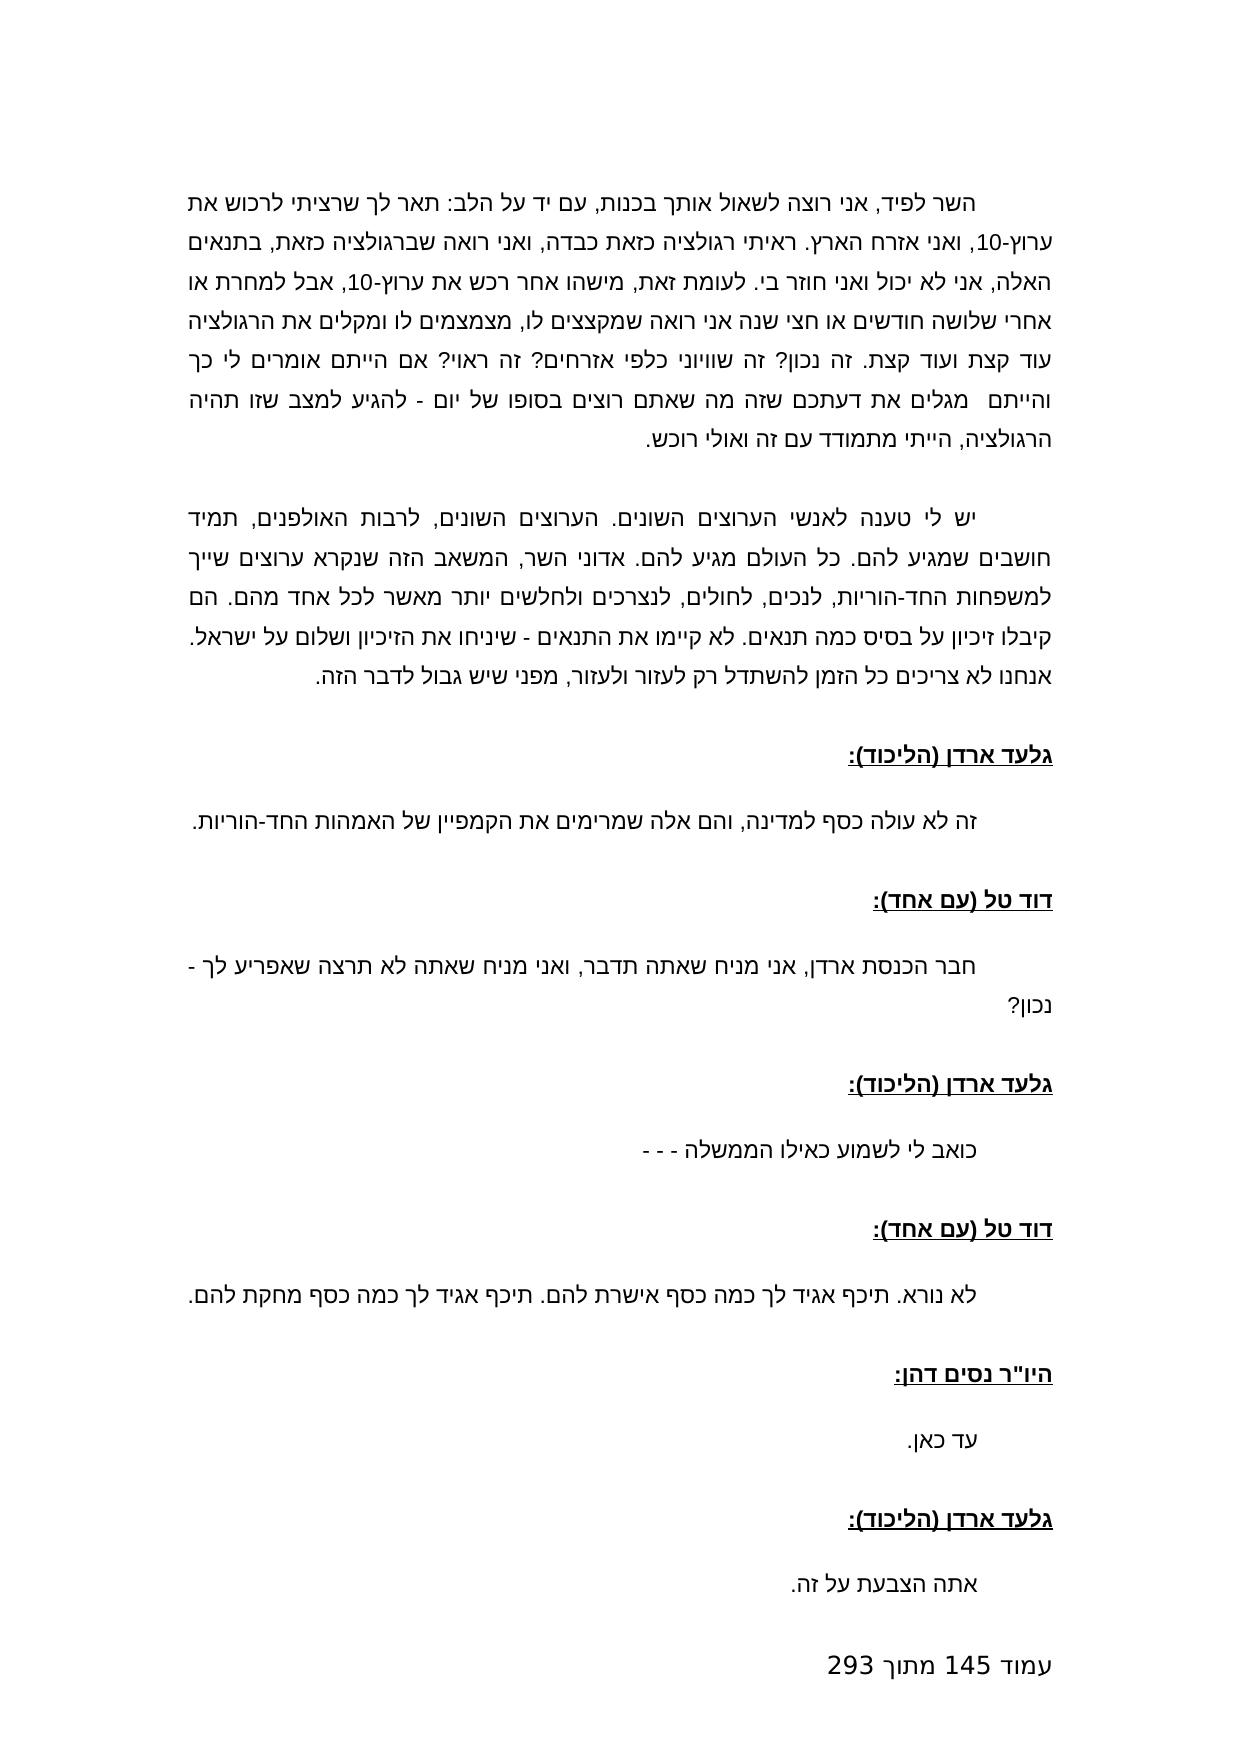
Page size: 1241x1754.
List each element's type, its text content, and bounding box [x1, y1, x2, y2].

text זה לא עולה כסף למדינה, והם אלה שמרימים את הקמפיין של האמהות החד-הוריות. [187, 808, 1053, 834]
text גלעד ארדן (הליכוד): [187, 742, 1053, 768]
text עד כאן. [187, 1427, 1053, 1453]
text השר לפיד, אני רוצה לשאול אותך בכנות, עם יד על הלב: תאר לך שרציתי לרכוש את ערוץ-10, ואני אזרח הארץ. ראיתי רגולציה כזאת כבדה, ואני רואה שברגולציה כזאת, בתנאים האלה, אני לא יכול ואני חוזר בי. לעומת זאת, מישהו אחר רכש את ערוץ-10, אבל למחרת או אחרי שלושה חודשים או חצי שנה אני רואה שמקצצים לו, מצמצמים לו ומקלים את הרגולציה עוד קצת ועוד קצת. זה נכון? זה שוויוני כלפי אזרחים? זה ראוי? אם הייתם אומרים לי כך והייתם מגלים את דעתכם שזה מה שאתם רוצים בסופו של יום - להגיע למצב שזו תהיה הרגולציה, הייתי מתמודד עם זה ואולי רוכש. [187, 189, 1053, 453]
text לא נורא. תיכף אגיד לך כמה כסף אישרת להם. תיכף אגיד לך כמה כסף מחקת להם. [187, 1282, 1053, 1308]
text גלעד ארדן (הליכוד): [187, 1071, 1053, 1098]
text דוד טל (עם אחד): [187, 887, 1053, 913]
text כואב לי לשמוע כאילו הממשלה - - - [187, 1137, 1053, 1163]
text אתה הצבעת על זה. [187, 1571, 1053, 1598]
text גלעד ארדן (הליכוד): [187, 1506, 1053, 1532]
text יש לי טענה לאנשי הערוצים השונים. הערוצים השונים, לרבות האולפנים, תמיד חושבים שמגיע להם. כל העולם מגיע להם. אדוני השר, המשאב הזה שנקרא ערוצים שייך למשפחות החד-הוריות, לנכים, לחולים, לנצרכים ולחלשים יותר מאשר לכל אחד מהם. הם קיבלו זיכיון על בסיס כמה תנאים. לא קיימו את התנאים - שיניחו את הזיכיון ושלום על ישראל. אנחנו לא צריכים כל הזמן להשתדל רק לעזור ולעזור, מפני שיש גבול לדבר הזה. [187, 505, 1053, 689]
text חבר הכנסת ארדן, אני מניח שאתה תדבר, ואני מניח שאתה לא תרצה שאפריע לך - נכון? [187, 953, 1053, 1019]
text היו"ר נסים דהן: [187, 1361, 1053, 1387]
text דוד טל (עם אחד): [187, 1216, 1053, 1242]
